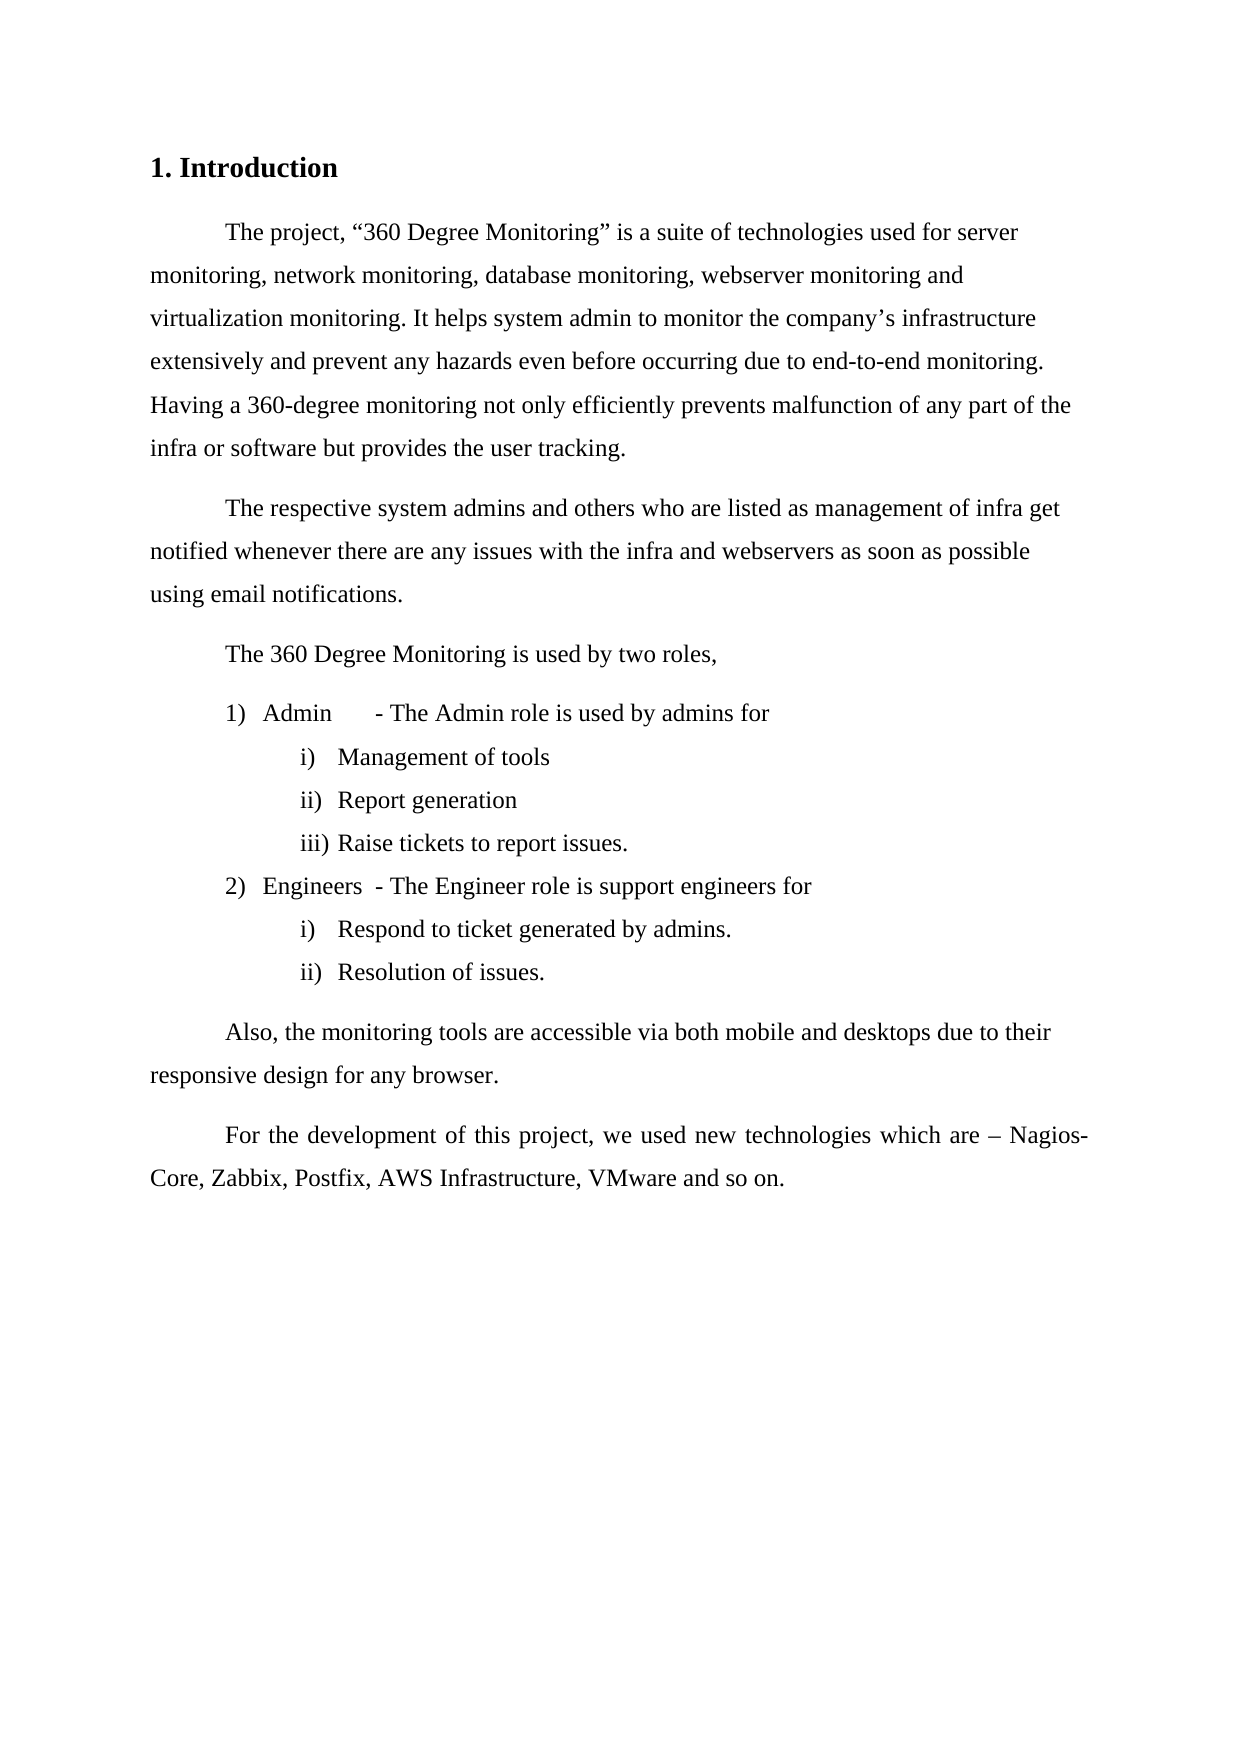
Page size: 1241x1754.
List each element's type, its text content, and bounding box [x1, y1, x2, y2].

list Resolution of issues. [300, 957, 1090, 986]
list Management of tools [300, 742, 1090, 770]
text 1. Introduction [150, 150, 1090, 183]
text The project, “360 Degree Monitoring” is a suite of technologies used for server monitoring, network monitoring, database monitoring, webserver monitoring and virtualization monitoring. It helps system admin to monitor the company’s infrastructure extensively and prevent any hazards even before occurring due to end-to-end monitoring. Having a 360-degree monitoring not only efficiently prevents malfunction of any part of the infra or software but provides the user tracking. [150, 217, 1090, 462]
list Raise tickets to report issues. [300, 828, 1090, 857]
text The respective system admins and others who are listed as management of infra get notified whenever there are any issues with the infra and webservers as soon as possible using email notifications. [150, 493, 1090, 608]
text For the development of this project, we used new technologies which are – Nagios-Core, Zabbix, Postfix, AWS Infrastructure, VMware and so on. [150, 1120, 1090, 1192]
list Engineers - The Engineer role is support engineers for [225, 871, 1090, 900]
text Also, the monitoring tools are accessible via both mobile and desktops due to their responsive design for any browser. [150, 1017, 1090, 1089]
list Respond to ticket generated by admins. [300, 914, 1090, 943]
list Report generation [300, 785, 1090, 813]
text The 360 Degree Monitoring is used by two roles, [150, 639, 1090, 667]
list Admin - The Admin role is used by admins for [225, 698, 1090, 727]
